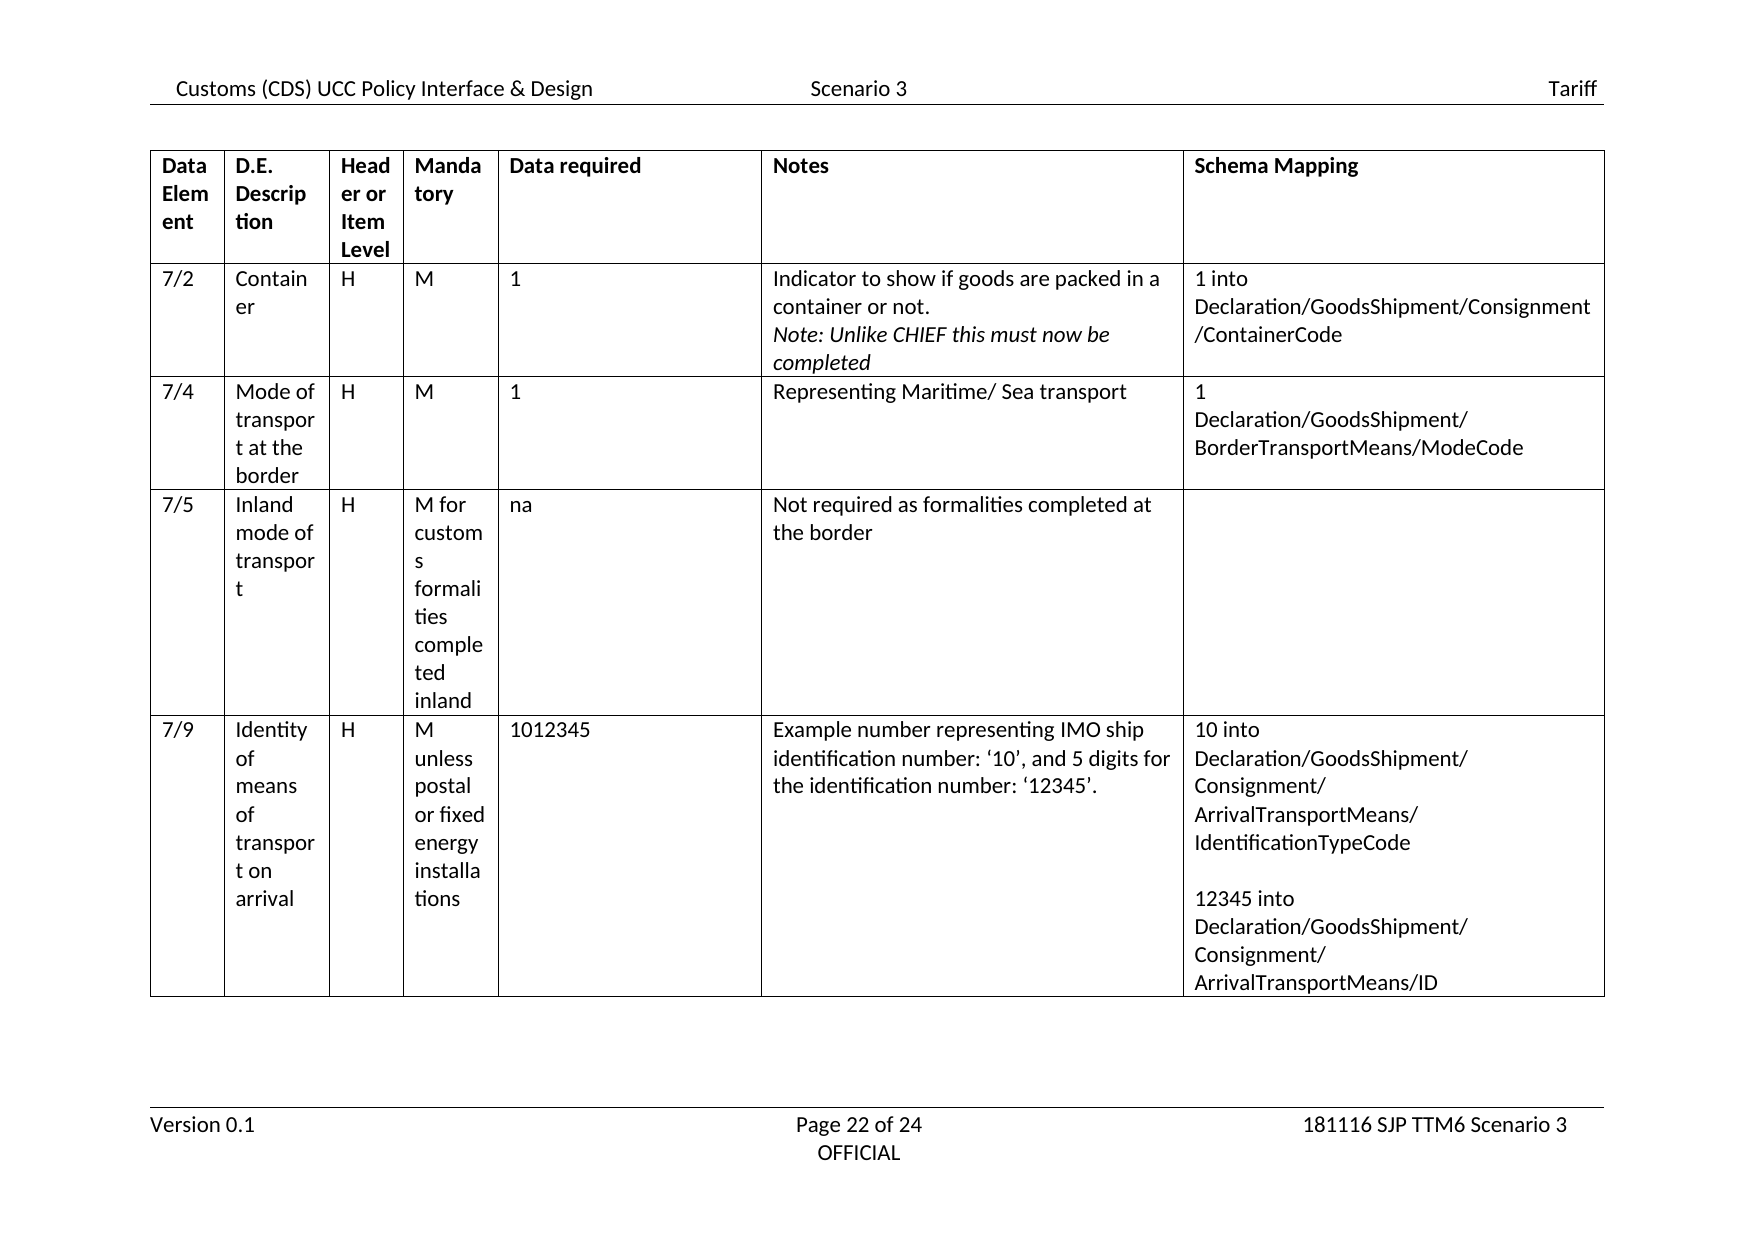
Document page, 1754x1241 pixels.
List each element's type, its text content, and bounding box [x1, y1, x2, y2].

table_cell 1 [499, 264, 761, 376]
table_cell Not required as formalities completed at the border [762, 490, 1183, 714]
table_header Data required [499, 151, 761, 263]
table_cell Example number representing IMO ship identification number: ‘10’, and 5 digits for the identification number: ‘12345’. [762, 716, 1183, 996]
table_cell H [330, 264, 403, 376]
table_cell M [404, 264, 498, 376]
table_header D.E. Description [225, 151, 329, 263]
table_cell M [404, 377, 498, 489]
table_cell M unless postal or fixed energy installations [404, 716, 498, 996]
table_cell [1184, 490, 1604, 714]
table_cell 7/4 [151, 377, 224, 489]
table_header Notes [762, 151, 1183, 263]
table_header Header or Item Level [330, 151, 403, 263]
table_cell 7/5 [151, 490, 224, 714]
table_cell 7/2 [151, 264, 224, 376]
table_cell 1 [499, 377, 761, 489]
table_cell Indicator to show if goods are packed in a container or not. Note: Unlike CHIEF this must now be completed [762, 264, 1183, 376]
table_cell 1 Declaration/GoodsShipment/BorderTransportMeans/ModeCode [1184, 377, 1604, 489]
table_cell Representing Maritime/ Sea transport [762, 377, 1183, 489]
table_cell 1012345 [499, 716, 761, 996]
table_cell na [499, 490, 761, 714]
table_cell Inland mode of transport [225, 490, 329, 714]
table_cell Mode of transport at the border [225, 377, 329, 489]
table_cell H [330, 716, 403, 996]
table_cell 7/9 [151, 716, 224, 996]
table_cell Container [225, 264, 329, 376]
table_header Schema Mapping [1184, 151, 1604, 263]
table_header Data Element [151, 151, 224, 263]
table_header Mandatory [404, 151, 498, 263]
table_cell Identity of means of transport on arrival [225, 716, 329, 996]
table_cell 10 into Declaration/GoodsShipment/Consignment/ ArrivalTransportMeans/IdentificationTypeCode 12345 into Declaration/GoodsShipment/Consignment/ ArrivalTransportMeans/ID [1184, 716, 1604, 996]
table_cell M for customs formalities completed inland [404, 490, 498, 714]
table_cell H [330, 490, 403, 714]
table_cell H [330, 377, 403, 489]
table_cell 1 into Declaration/GoodsShipment/Consignment /ContainerCode [1184, 264, 1604, 376]
